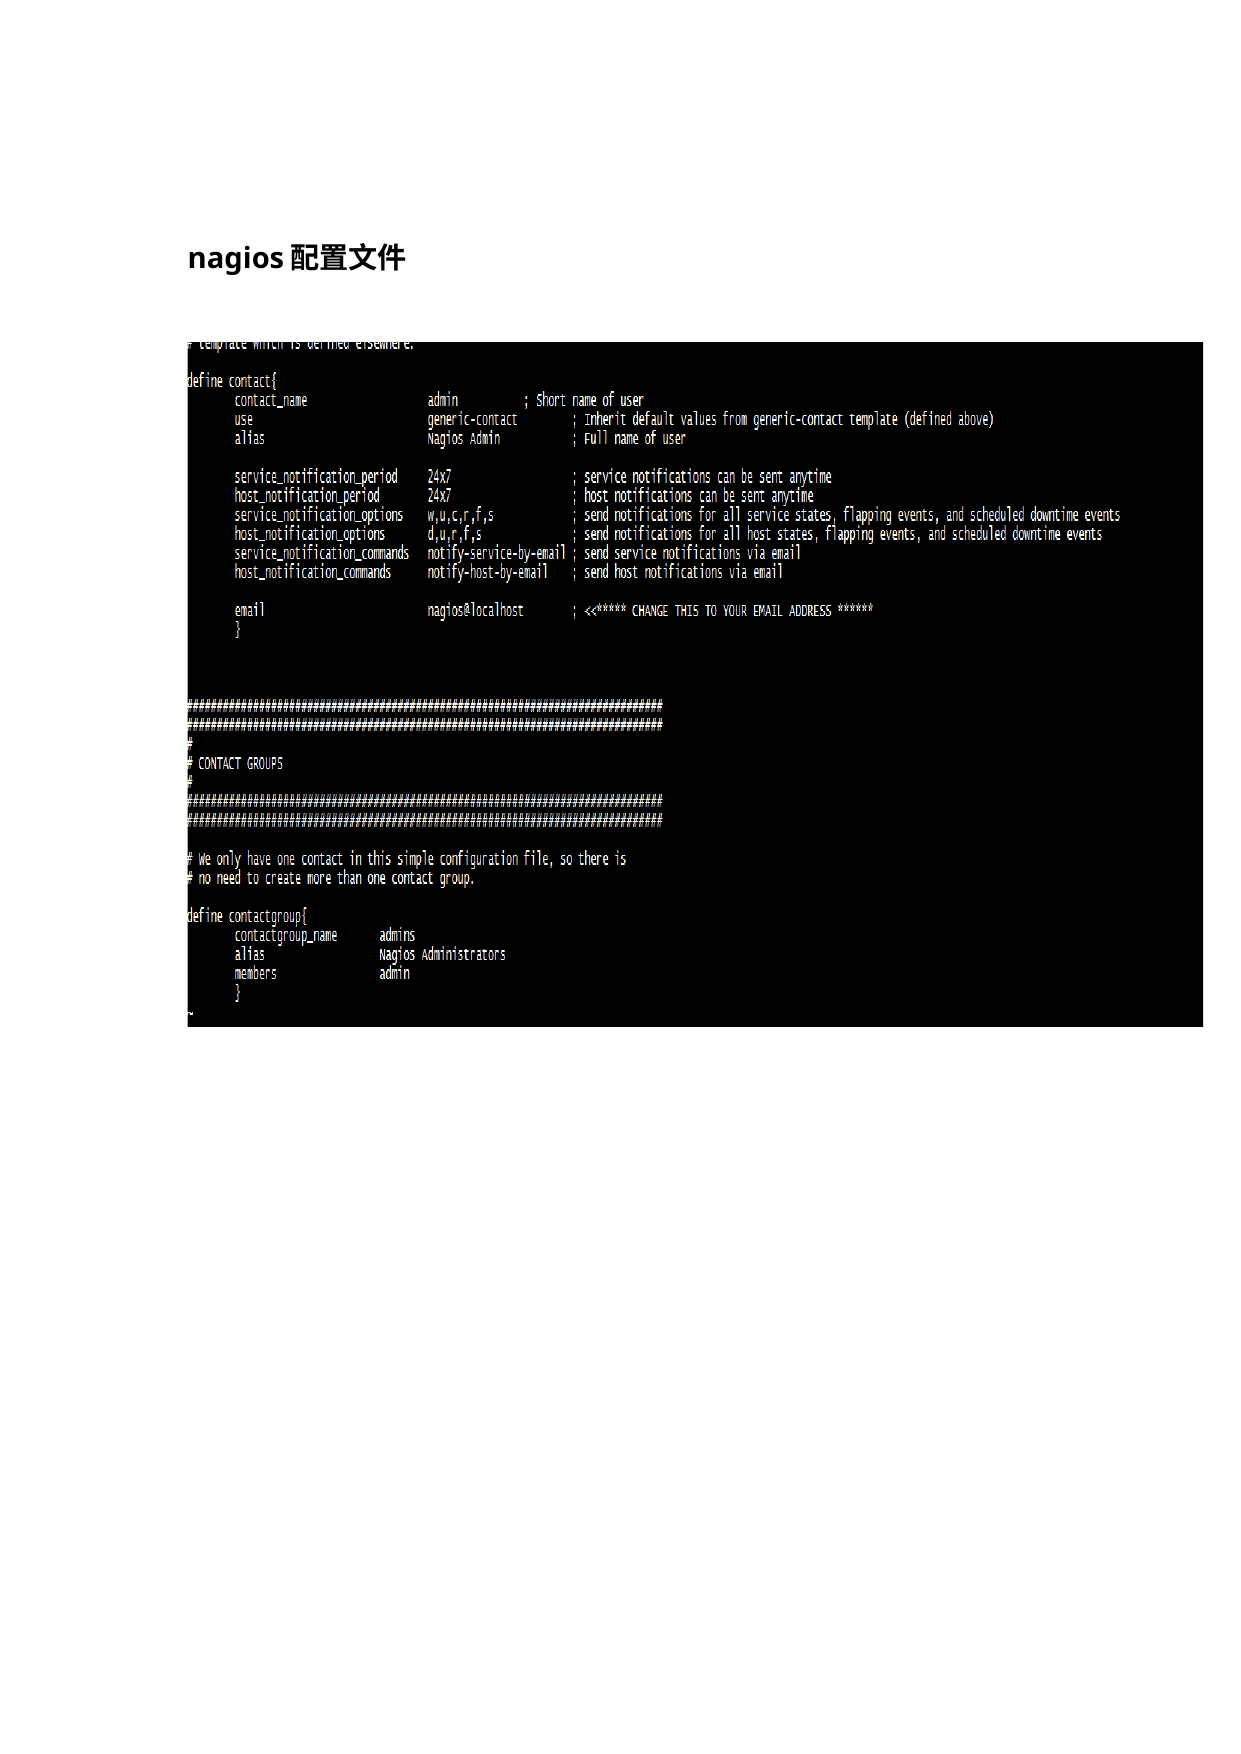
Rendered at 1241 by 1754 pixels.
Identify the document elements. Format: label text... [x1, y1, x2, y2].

picture [187, 342, 1204, 1027]
subtitle nagios配置文件 [187, 224, 1053, 289]
